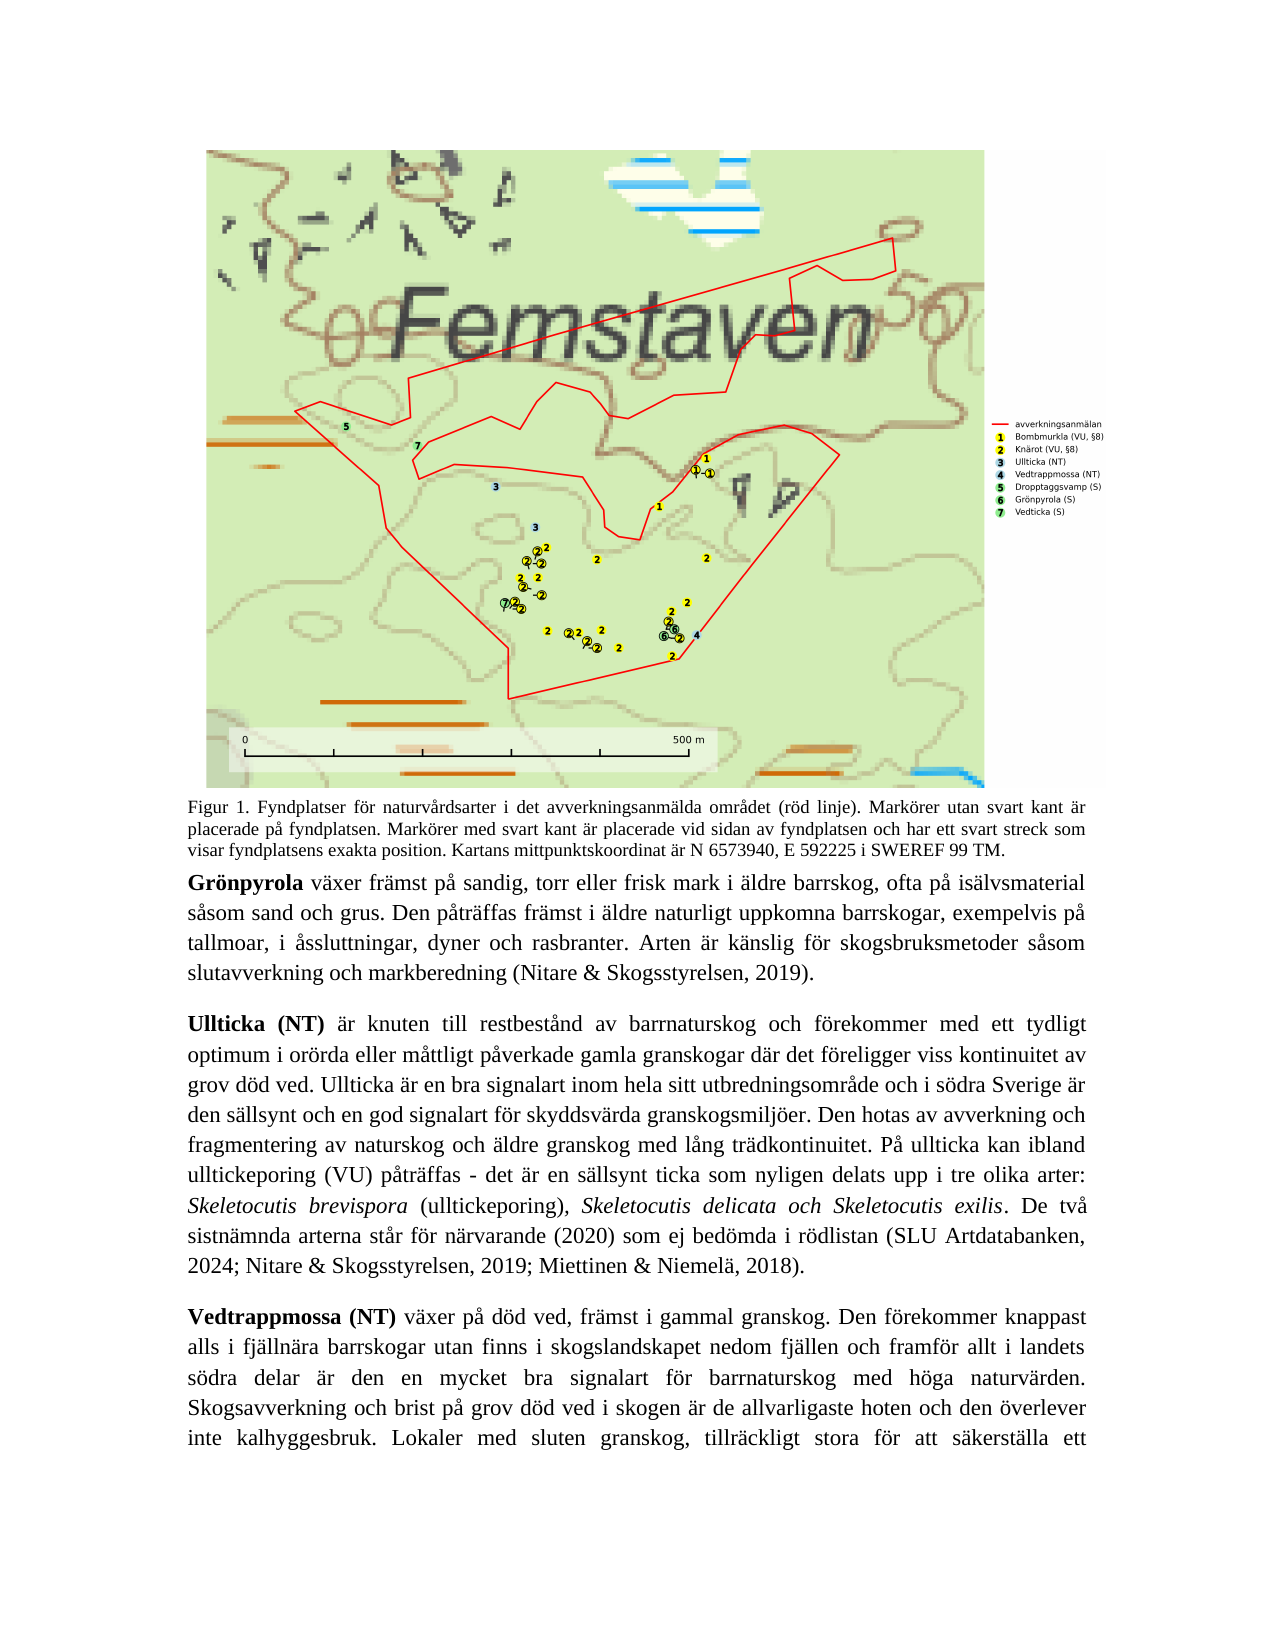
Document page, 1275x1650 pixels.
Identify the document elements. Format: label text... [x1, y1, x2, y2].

text Ullticka (NT) är knuten till restbestånd av barrnaturskog och förekommer med ett tydligt optimum i orörda eller måttligt påverkade gamla granskogar där det föreligger viss kontinuitet av grov död ved. Ullticka är en bra signalart inom hela sitt utbredningsområde och i södra Sverige är den sällsynt och en god signalart för skyddsvärda granskogsmiljöer. Den hotas av avverkning och fragmentering av naturskog och äldre granskog med lång trädkontinuitet. På ullticka kan ibland ulltickeporing (VU) påträffas - det är en sällsynt ticka som nyligen delats upp i tre olika arter: Skeletocutis brevispora (ulltickeporing), Skeletocutis delicata och Skeletocutis exilis. De två sistnämnda arterna står för närvarande (2020) som ej bedömda i rödlistan (SLU Artdatabanken, 2024; Nitare & Skogsstyrelsen, 2019; Miettinen & Niemelä, 2018). [187, 1011, 1087, 1278]
text Grönpyrola växer främst på sandig, torr eller frisk mark i äldre barrskog, ofta på isälvsmaterial såsom sand och grus. Den påträffas främst i äldre naturligt uppkomna barrskogar, exempelvis på tallmoar, i åssluttningar, dyner och rasbranter. Arten är känslig för skogsbruksmetoder såsom slutavverkning och markberedning (Nitare & Skogsstyrelsen, 2019). [187, 869, 1087, 986]
text Figur 1. Fyndplatser för naturvårdsarter i det avverkningsanmälda området (röd linje). Markörer utan svart kant är placerade på fyndplatsen. Markörer med svart kant är placerade vid sidan av fyndplatsen och har ett svart streck som visar fyndplatsens exakta position. Kartans mittpunktskoordinat är N 6573940, E 592225 i SWEREF 99 TM. [187, 796, 1087, 861]
picture [206, 150, 1107, 788]
